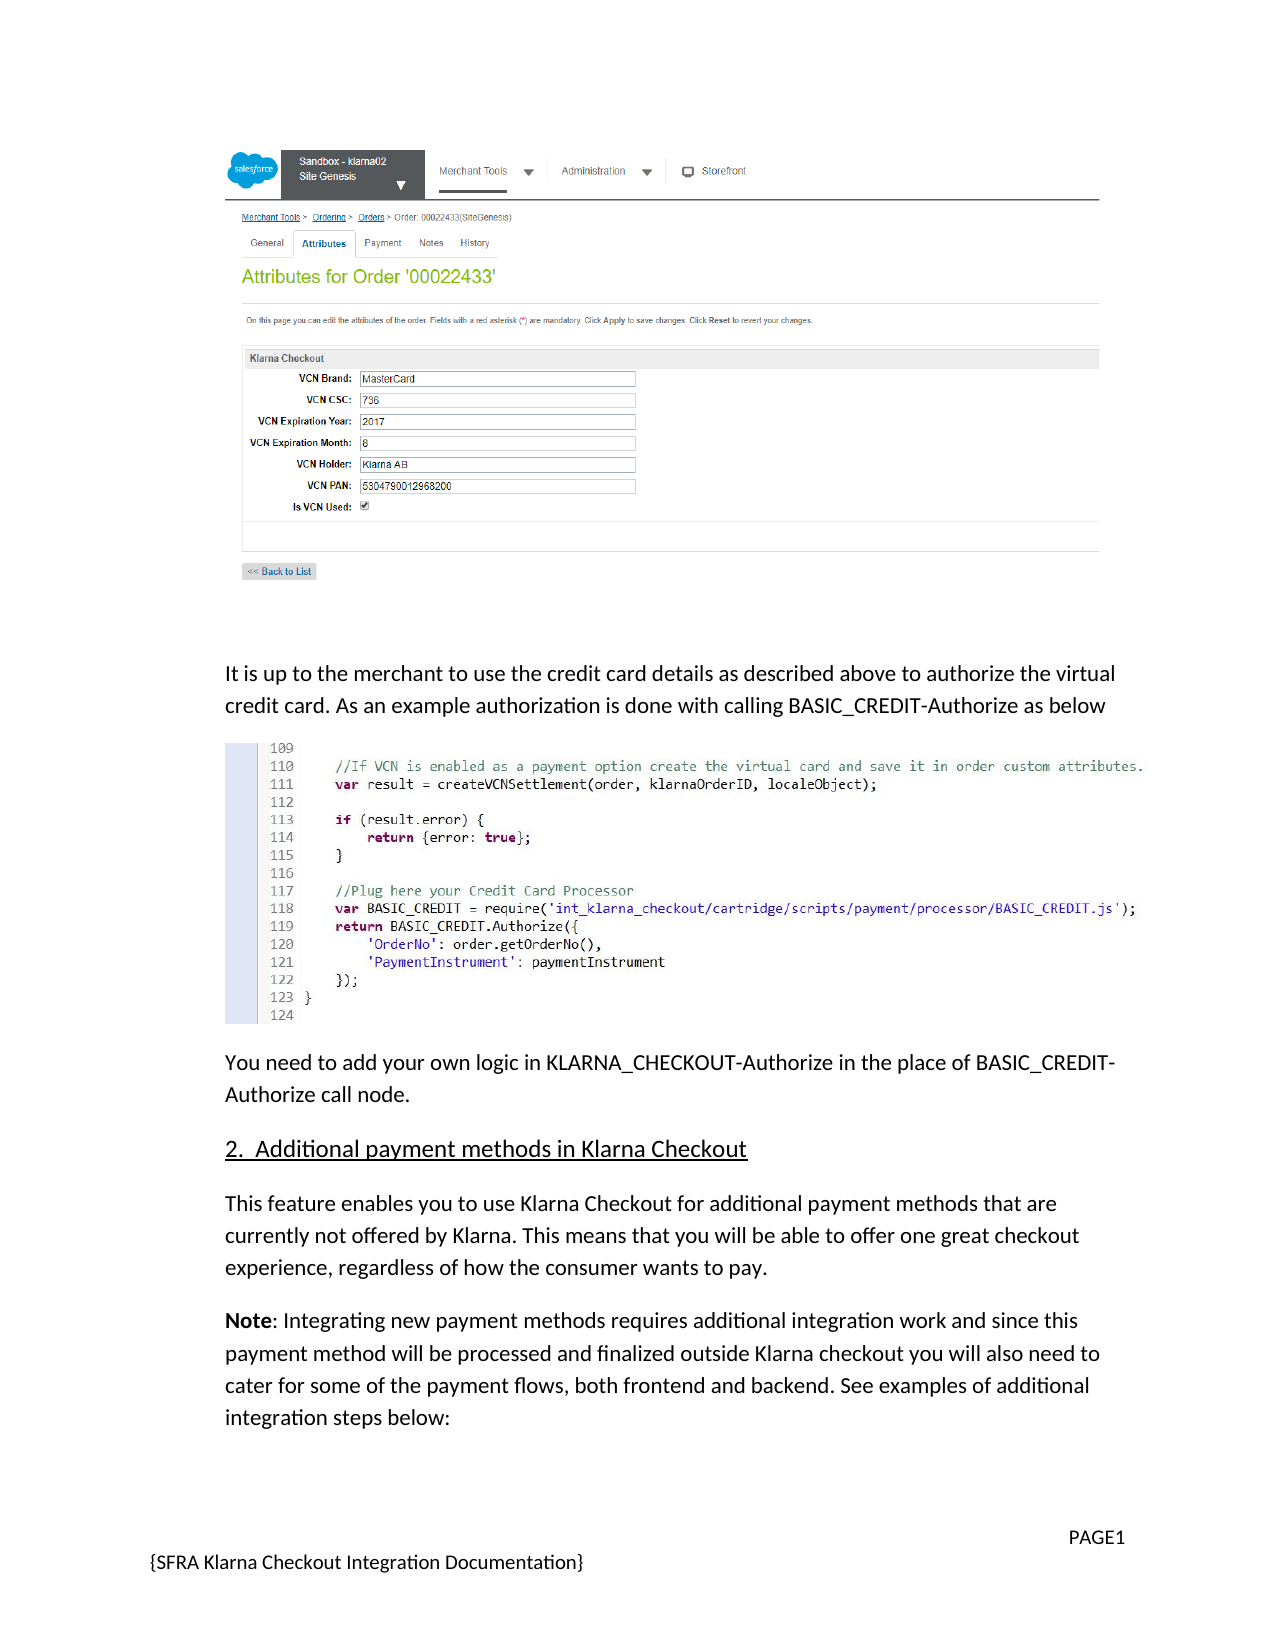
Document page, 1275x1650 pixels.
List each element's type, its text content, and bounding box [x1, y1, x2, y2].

text 2. Additional payment methods in Klarna Checkout [150, 1133, 1125, 1164]
text You need to add your own logic in KLARNA_CHECKOUT-Authorize in the place of BASIC_CREDIT-Authorize call node. [225, 1048, 1125, 1108]
text It is up to the merchant to use the credit card details as described above to authorize the virtual credit card. As an example authorization is done with calling BASIC_CREDIT-Authorize as below [225, 659, 1125, 719]
picture [225, 743, 1227, 1024]
text This feature enables you to use Klarna Checkout for additional payment methods that are currently not offered by Klarna. This means that you will be able to offer one great checkout experience, regardless of how the consumer wants to pay. [225, 1189, 1125, 1281]
picture [225, 150, 1100, 590]
